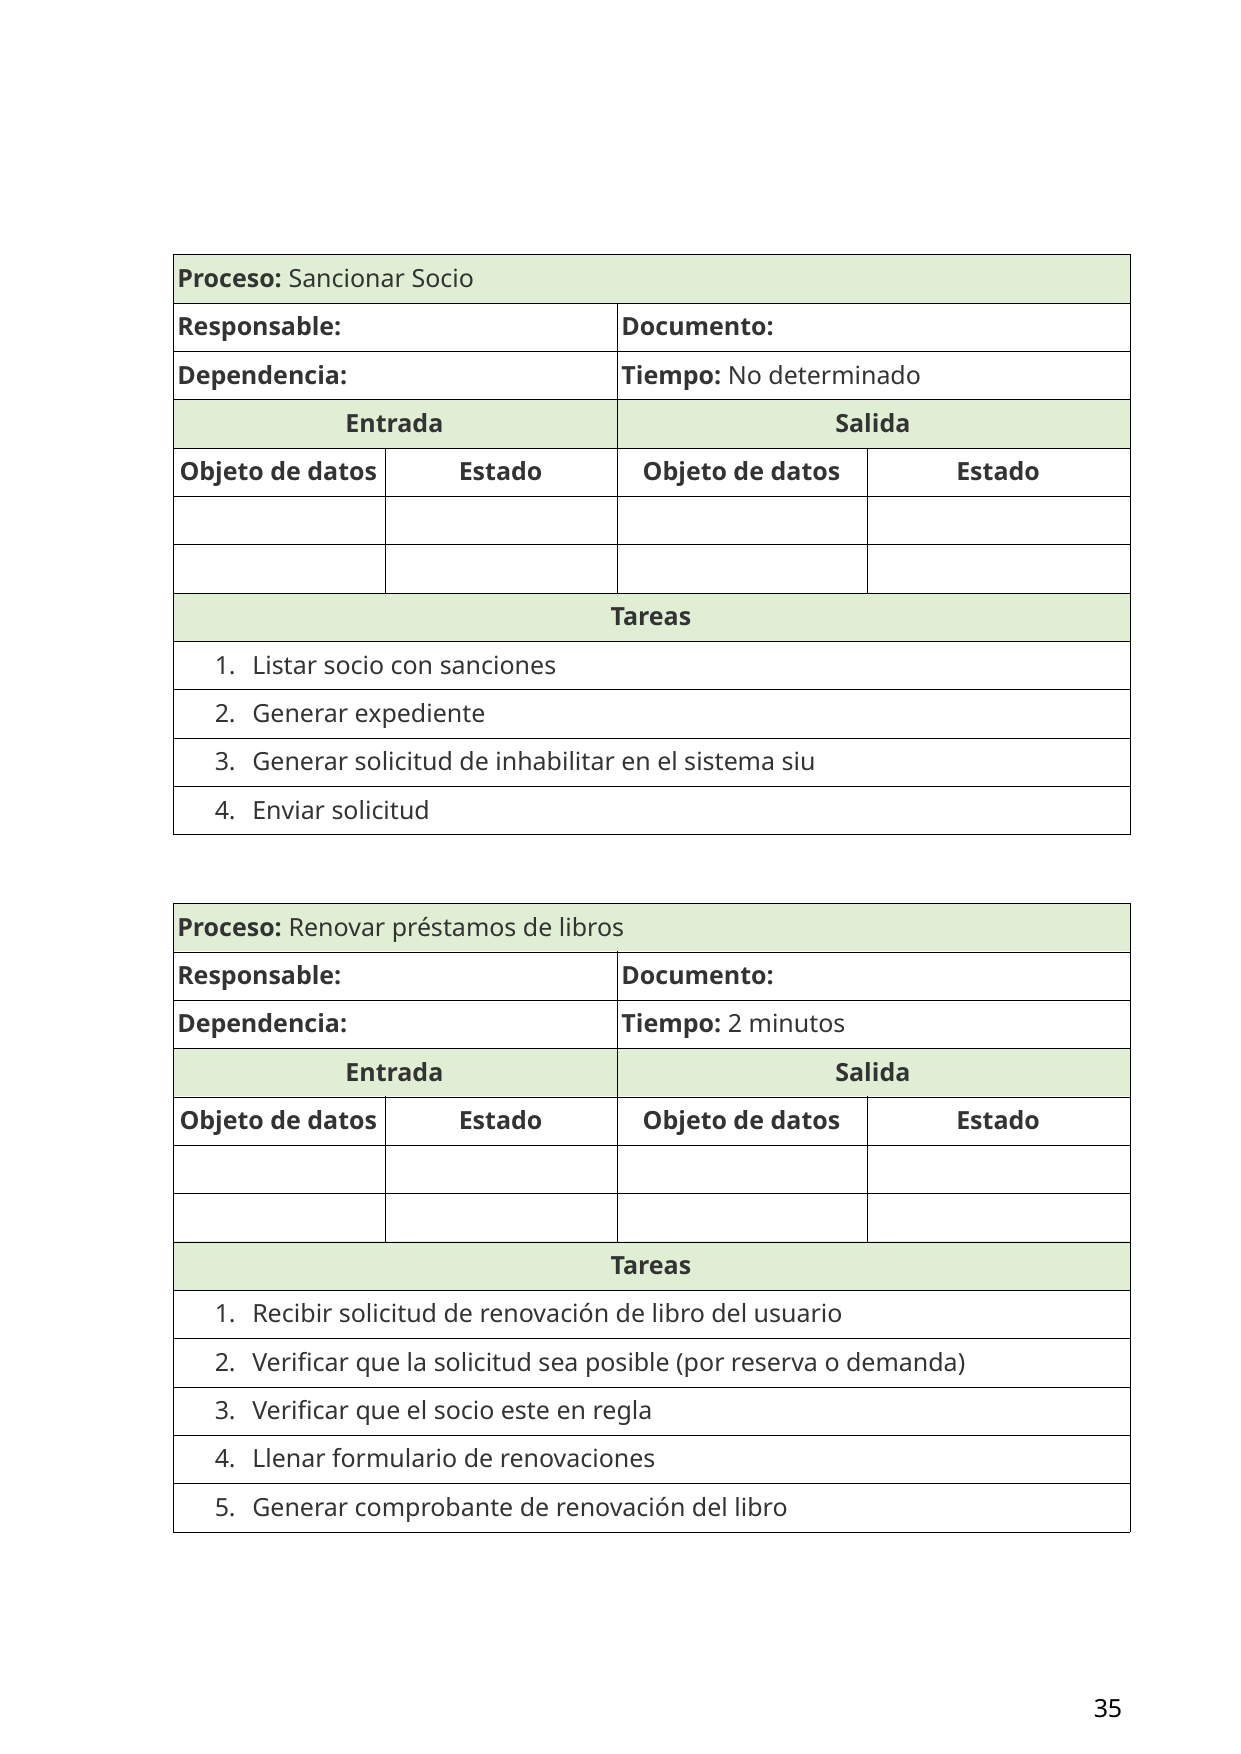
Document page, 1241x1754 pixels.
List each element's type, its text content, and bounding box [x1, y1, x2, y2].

table_cell Listar socio con sanciones [174, 642, 1130, 689]
table_cell [174, 1194, 385, 1241]
table_cell Documento: [618, 304, 1130, 351]
table_header Proceso: Sancionar Socio [174, 255, 1130, 303]
table_cell Estado [386, 1098, 617, 1145]
table_cell Objeto de datos [174, 449, 385, 496]
table_cell [174, 497, 385, 544]
table_cell [174, 1146, 385, 1193]
table_cell Verificar que el socio este en regla [174, 1388, 1130, 1435]
table_cell Recibir solicitud de renovación de libro del usuario [174, 1291, 1130, 1338]
table_header Proceso: Renovar préstamos de libros [174, 904, 1130, 951]
table_cell Dependencia: [174, 352, 617, 399]
table_cell [618, 1194, 867, 1241]
table_cell Generar solicitud de inhabilitar en el sistema siu [174, 739, 1130, 786]
table_cell Tiempo: No determinado [618, 352, 1130, 399]
table_cell Estado [868, 449, 1130, 496]
table_cell Entrada [174, 1049, 617, 1096]
table_cell Responsable: [174, 953, 617, 1000]
table_cell Dependencia: [174, 1001, 617, 1048]
table_cell Llenar formulario de renovaciones [174, 1436, 1130, 1483]
table_cell Objeto de datos [618, 1098, 867, 1145]
table_cell Estado [868, 1098, 1130, 1145]
table_cell Tareas [174, 1243, 1130, 1290]
table_cell Entrada [174, 400, 617, 448]
table_cell Objeto de datos [174, 1098, 385, 1145]
table_cell [618, 1146, 867, 1193]
table_cell [868, 1146, 1130, 1193]
table_cell [868, 1194, 1130, 1241]
table_cell Estado [386, 449, 617, 496]
table_cell [174, 545, 385, 593]
table_cell [618, 545, 867, 593]
table_cell [868, 497, 1130, 544]
table_cell Enviar solicitud [174, 787, 1130, 834]
table_cell Verificar que la solicitud sea posible (por reserva o demanda) [174, 1339, 1130, 1386]
table_cell [386, 497, 617, 544]
table_cell [868, 545, 1130, 593]
table_cell Objeto de datos [618, 449, 867, 496]
table_cell Responsable: [174, 304, 617, 351]
table_cell Generar comprobante de renovación del libro [174, 1484, 1130, 1531]
table_cell [386, 545, 617, 593]
table_cell [386, 1194, 617, 1241]
table_cell Salida [618, 400, 1130, 448]
table_cell Documento: [618, 953, 1130, 1000]
table_cell Tareas [174, 594, 1130, 641]
table_cell [386, 1146, 617, 1193]
table_cell [618, 497, 867, 544]
table_cell Salida [618, 1049, 1130, 1096]
table_cell Tiempo: 2 minutos [618, 1001, 1130, 1048]
table_cell Generar expediente [174, 690, 1130, 738]
